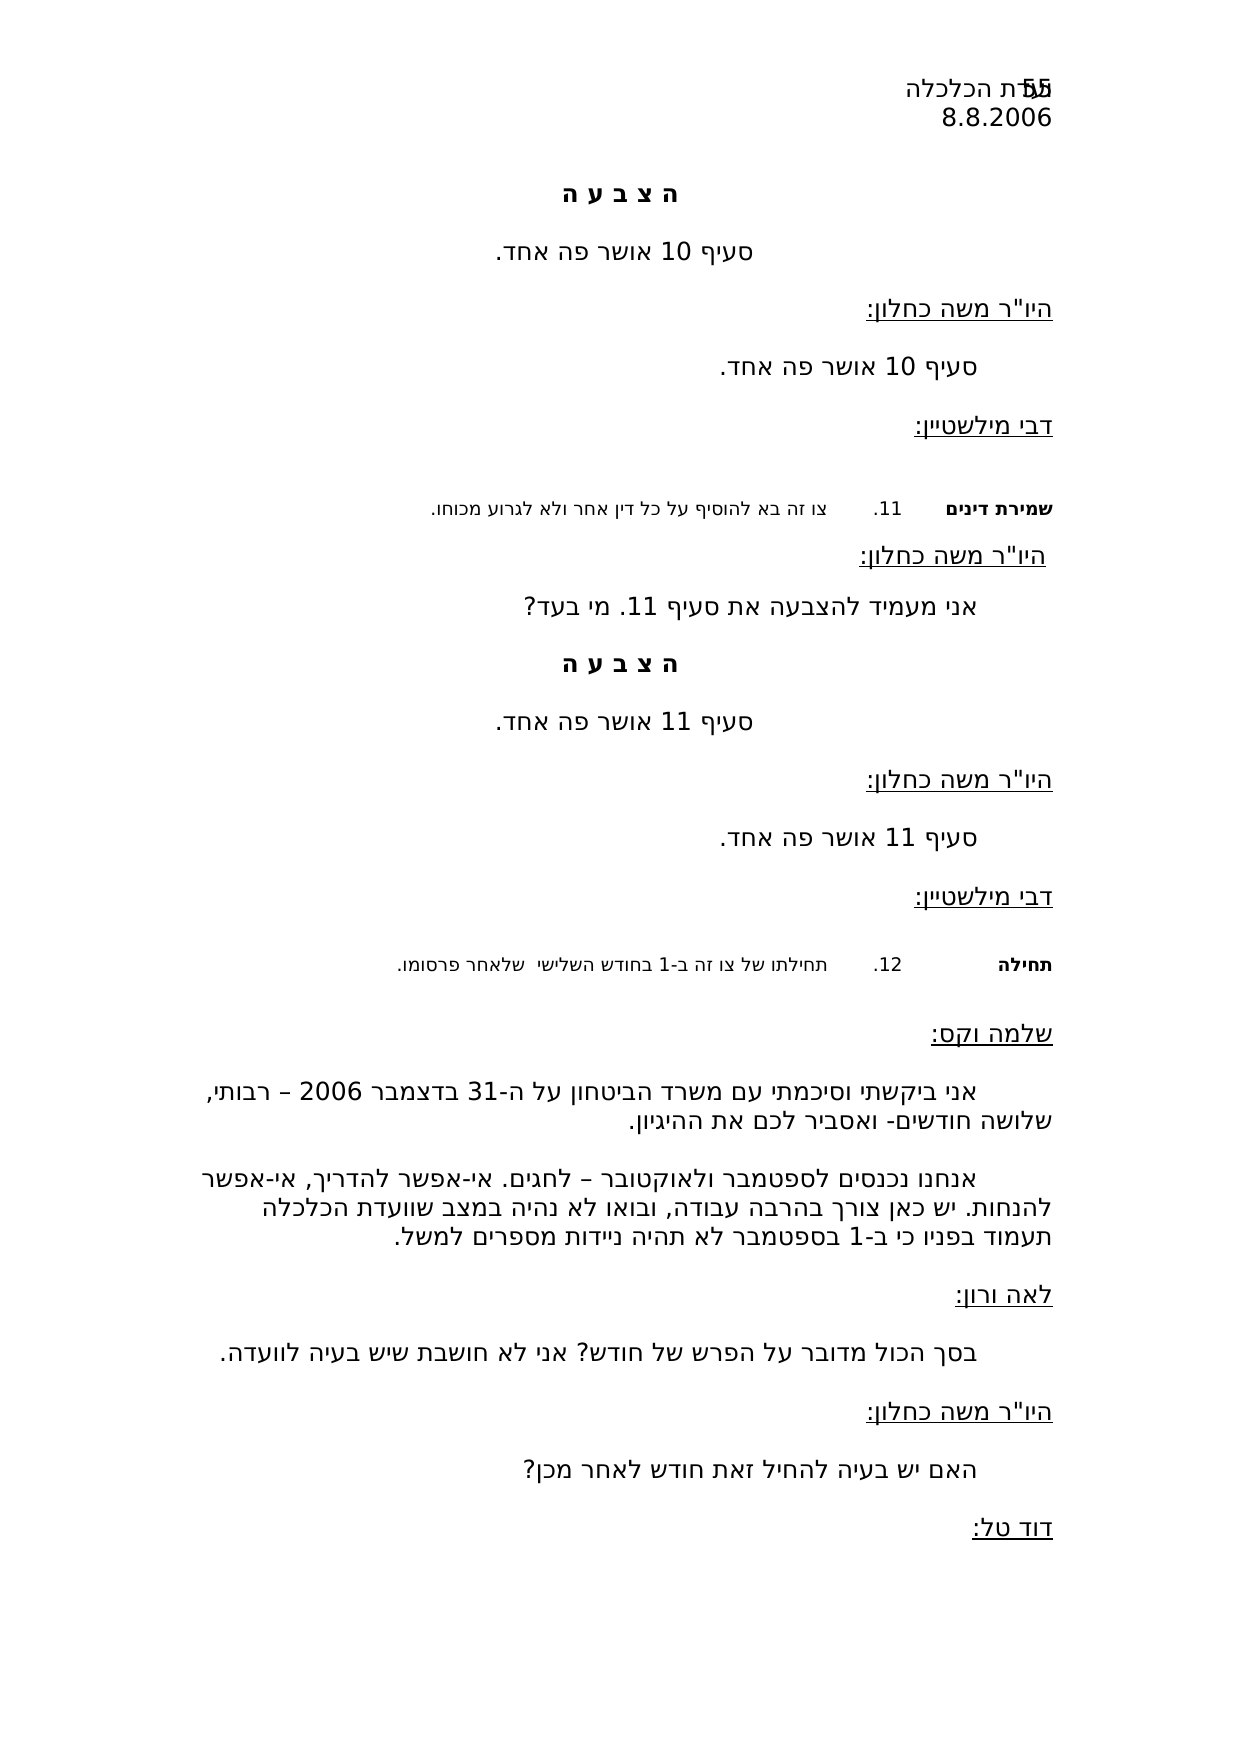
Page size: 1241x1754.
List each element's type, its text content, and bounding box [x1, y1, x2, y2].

text תחילה 12. תחילתו של צו זה ב-1 בחודש השלישי שלאחר פרסומו. [187, 954, 1053, 976]
text שמירת דינים 11. צו זה בא להוסיף על כל דין אחר ולא לגרוע מכוחו. [187, 497, 1053, 519]
text דבי מילשטיין: [187, 382, 1053, 440]
text סעיף 10 אושר פה אחד. [187, 237, 1053, 266]
text ה צ ב ע ה [187, 179, 1053, 208]
text אני ביקשתי וסיכמתי עם משרד הביטחון על ה-31 בדצמבר 2006 – רבותי, שלושה חודשים- ואסביר לכם את ההיגיון. [187, 1077, 1053, 1135]
text האם יש בעיה להחיל זאת חודש לאחר מכן? [187, 1455, 1053, 1484]
text סעיף 10 אושר פה אחד. [187, 352, 1053, 382]
text היו"ר משה כחלון: [187, 1368, 1053, 1426]
text אני מעמיד להצבעה את סעיף 11. מי בעד? [187, 592, 1053, 621]
text ה צ ב ע ה [187, 649, 1053, 679]
text היו"ר משה כחלון: [187, 541, 1053, 570]
text בסך הכול מדובר על הפרש של חודש? אני לא חושבת שיש בעיה לוועדה. [187, 1338, 1053, 1368]
text היו"ר משה כחלון: [187, 294, 1053, 324]
text דוד טל: [187, 1484, 1053, 1542]
text סעיף 11 אושר פה אחד. [187, 707, 1053, 737]
text דבי מילשטיין: [187, 852, 1053, 911]
text היו"ר משה כחלון: [187, 765, 1053, 794]
text לאה ורון: [187, 1251, 1053, 1310]
text אנחנו נכנסים לספטמבר ולאוקטובר – לחגים. אי-אפשר להדריך, אי-אפשר להנחות. יש כאן צורך בהרבה עבודה, ובואו לא נהיה במצב שוועדת הכלכלה תעמוד בפניו כי ב-1 בספטמבר לא תהיה ניידות מספרים למשל. [187, 1164, 1053, 1251]
text שלמה וקס: [187, 1019, 1053, 1048]
text סעיף 11 אושר פה אחד. [187, 823, 1053, 852]
